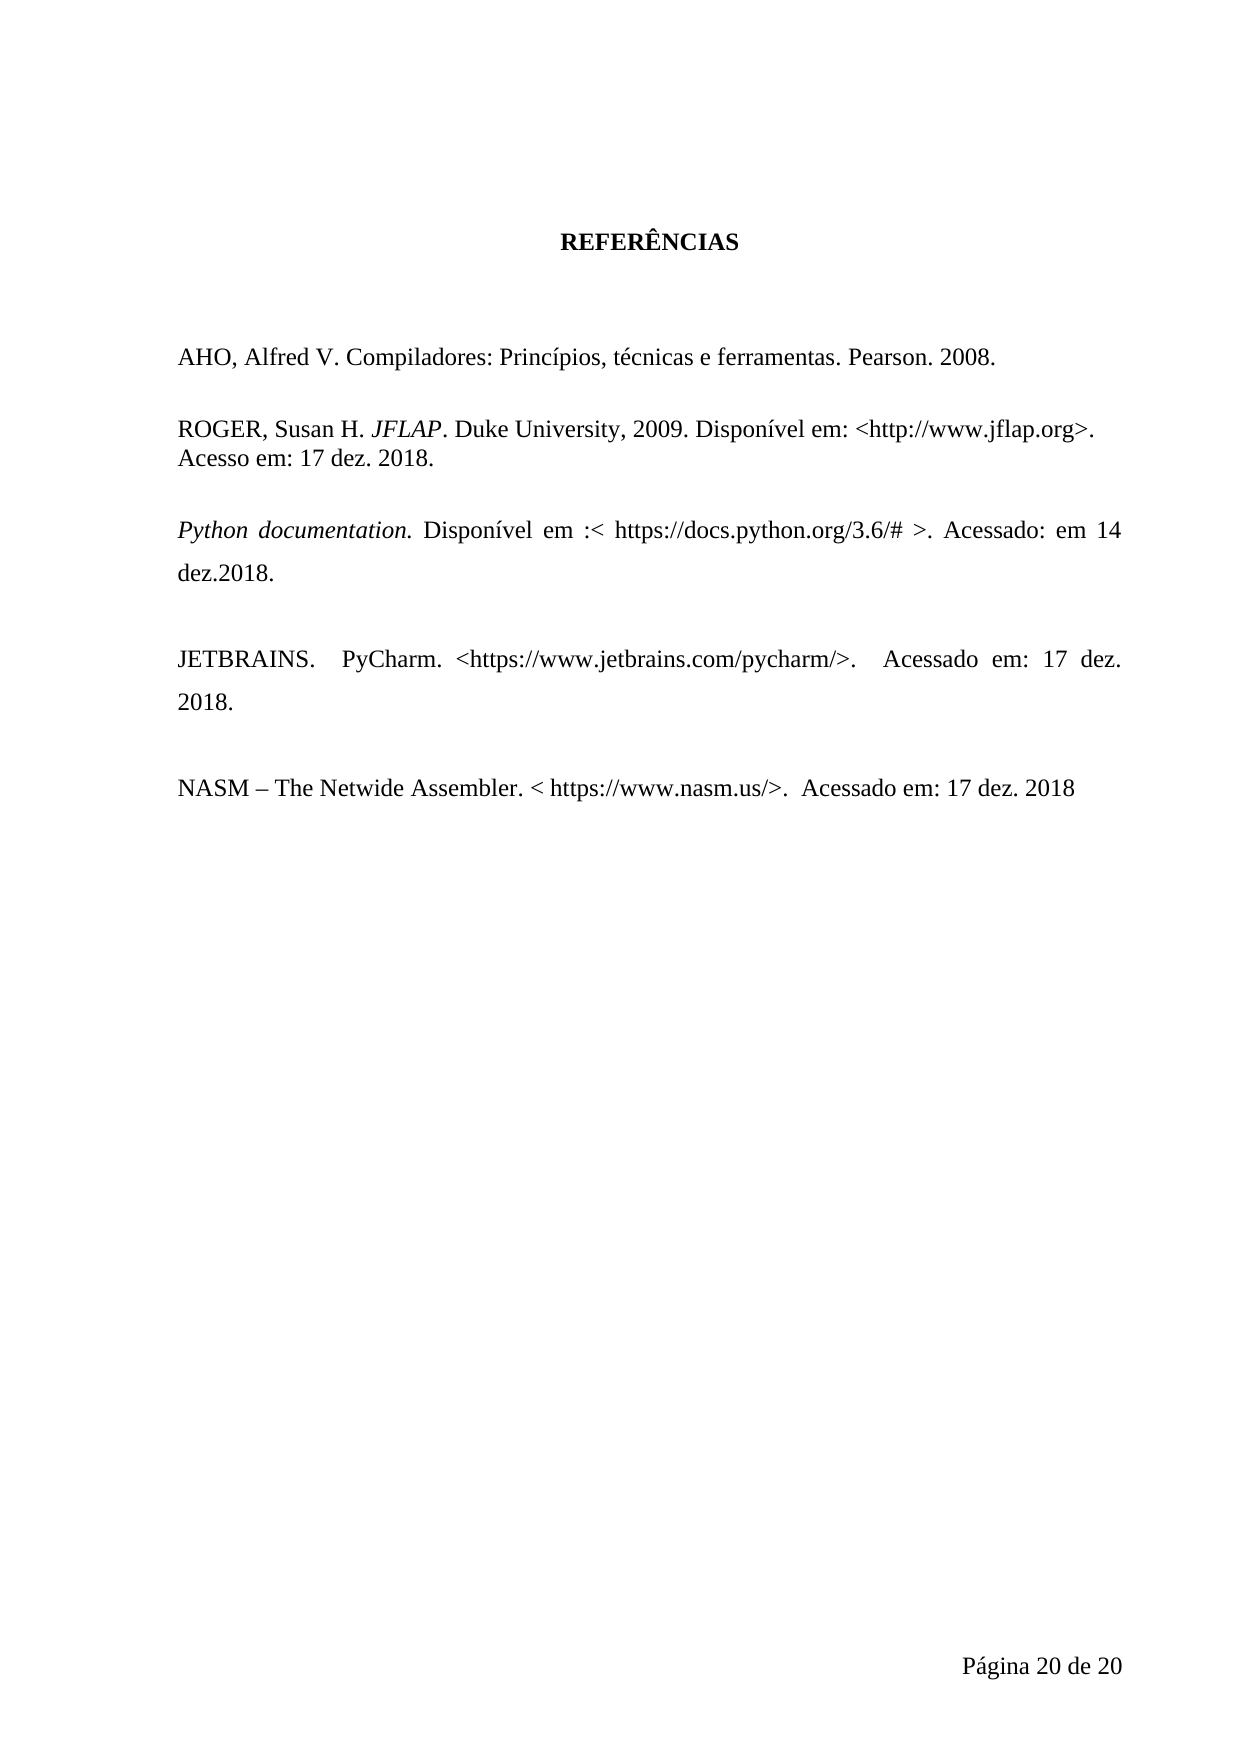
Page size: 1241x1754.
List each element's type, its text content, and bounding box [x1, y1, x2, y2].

text Python documentation. Disponível em :< https://docs.python.org/3.6/# >. Acessado: em 14 dez.2018. [177, 515, 1122, 587]
text NASM – The Netwide Assembler. < https://www.nasm.us/>. Acessado em: 17 dez. 2018 [177, 773, 1122, 802]
text ROGER, Susan H. JFLAP. Duke University, 2009. Disponível em: <http://www.jflap.org>. Acesso em: 17 dez. 2018. [177, 414, 1122, 472]
text JETBRAINS. PyCharm. <https://www.jetbrains.com/pycharm/>. Acessado em: 17 dez. 2018. [177, 644, 1122, 716]
text AHO, Alfred V. Compiladores: Princípios, técnicas e ferramentas. Pearson. 2008. [177, 342, 1122, 371]
subtitle REFERÊNCIAS [177, 227, 1122, 256]
